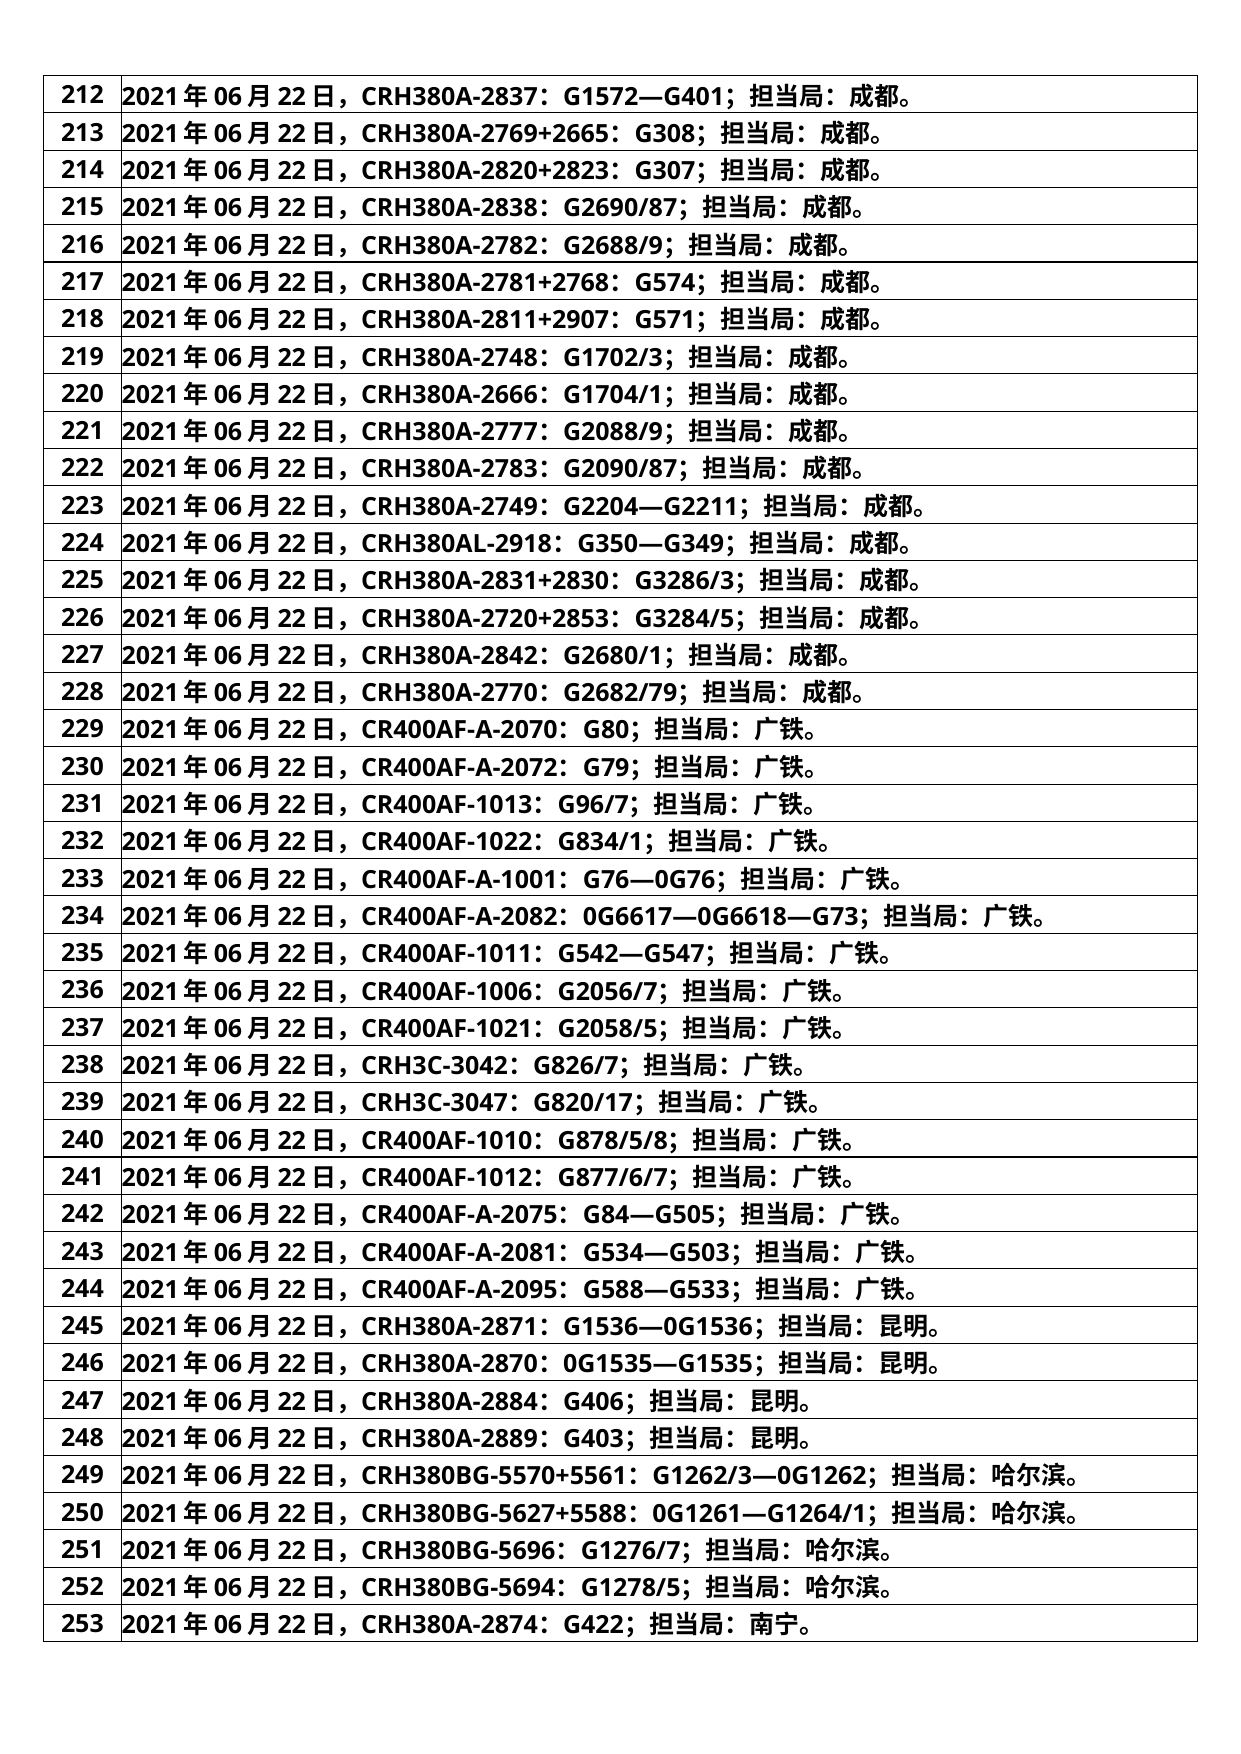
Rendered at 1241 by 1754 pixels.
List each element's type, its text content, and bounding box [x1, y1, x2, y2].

table_cell 215 [44, 188, 121, 224]
table_cell 2021年06月22日，CRH380A-2748：G1702/3；担当局：成都。 [122, 337, 1197, 373]
table_cell 2021年06月22日，CRH380A-2777：G2088/9；担当局：成都。 [122, 412, 1197, 448]
table_cell 2021年06月22日，CRH380A-2884：G406；担当局：昆明。 [122, 1381, 1197, 1417]
table_cell 250 [44, 1493, 121, 1529]
table_cell 2021年06月22日，CR400AF-1022：G834/1；担当局：广铁。 [122, 822, 1197, 858]
table_cell 242 [44, 1195, 121, 1231]
table_cell 2021年06月22日，CR400AF-A-2072：G79；担当局：广铁。 [122, 747, 1197, 783]
table_cell 2021年06月22日，CR400AF-1006：G2056/7；担当局：广铁。 [122, 971, 1197, 1007]
table_cell 220 [44, 374, 121, 411]
table_cell 224 [44, 524, 121, 560]
table_cell 2021年06月22日，CRH380A-2842：G2680/1；担当局：成都。 [122, 635, 1197, 672]
table_cell 2021年06月22日，CRH380A-2838：G2690/87；担当局：成都。 [122, 188, 1197, 224]
table_cell 246 [44, 1344, 121, 1380]
table_cell 2021年06月22日，CRH380A-2783：G2090/87；担当局：成都。 [122, 449, 1197, 485]
table_cell 2021年06月22日，CRH380A-2749：G2204—G2211；担当局：成都。 [122, 486, 1197, 522]
table_cell 229 [44, 710, 121, 746]
table_cell 251 [44, 1530, 121, 1567]
table_cell 240 [44, 1120, 121, 1156]
table_cell 213 [44, 113, 121, 149]
table_cell 231 [44, 785, 121, 821]
table_cell 226 [44, 598, 121, 634]
table_cell 2021年06月22日，CR400AF-A-2070：G80；担当局：广铁。 [122, 710, 1197, 746]
table_cell 230 [44, 747, 121, 783]
table_cell 2021年06月22日，CR400AF-1010：G878/5/8；担当局：广铁。 [122, 1120, 1197, 1156]
table_cell 2021年06月22日，CRH380A-2874：G422；担当局：南宁。 [122, 1605, 1197, 1641]
table_cell 2021年06月22日，CRH380A-2889：G403；担当局：昆明。 [122, 1419, 1197, 1455]
table_cell 234 [44, 896, 121, 933]
table_cell 214 [44, 151, 121, 187]
table_cell 212 [44, 76, 121, 112]
table_cell 2021年06月22日，CRH380A-2770：G2682/79；担当局：成都。 [122, 673, 1197, 709]
table_cell 249 [44, 1456, 121, 1492]
table_cell 2021年06月22日，CR400AF-A-2082：0G6617—0G6618—G73；担当局：广铁。 [122, 896, 1197, 933]
table_cell 2021年06月22日，CRH380A-2837：G1572—G401；担当局：成都。 [122, 76, 1197, 112]
table_cell 2021年06月22日，CRH380A-2831+2830：G3286/3；担当局：成都。 [122, 561, 1197, 597]
table_cell 222 [44, 449, 121, 485]
table_cell 2021年06月22日，CR400AF-A-2095：G588—G533；担当局：广铁。 [122, 1269, 1197, 1306]
table_cell 2021年06月22日，CR400AF-A-2075：G84—G505；担当局：广铁。 [122, 1195, 1197, 1231]
table_cell 2021年06月22日，CRH380BG-5570+5561：G1262/3—0G1262；担当局：哈尔滨。 [122, 1456, 1197, 1492]
table_cell 228 [44, 673, 121, 709]
table_cell 2021年06月22日，CRH380A-2720+2853：G3284/5；担当局：成都。 [122, 598, 1197, 634]
table_cell 235 [44, 934, 121, 970]
table_cell 218 [44, 300, 121, 336]
table_cell 243 [44, 1232, 121, 1268]
table_cell 2021年06月22日，CR400AF-1012：G877/6/7；担当局：广铁。 [122, 1158, 1197, 1194]
table_cell 248 [44, 1419, 121, 1455]
table_cell 2021年06月22日，CRH380A-2769+2665：G308；担当局：成都。 [122, 113, 1197, 149]
table_cell 2021年06月22日，CR400AF-A-2081：G534—G503；担当局：广铁。 [122, 1232, 1197, 1268]
table_cell 252 [44, 1568, 121, 1604]
table_cell 2021年06月22日，CRH380BG-5627+5588：0G1261—G1264/1；担当局：哈尔滨。 [122, 1493, 1197, 1529]
table_cell 2021年06月22日，CRH380A-2781+2768：G574；担当局：成都。 [122, 263, 1197, 299]
table_cell 233 [44, 859, 121, 895]
table_cell 239 [44, 1083, 121, 1119]
table_cell 253 [44, 1605, 121, 1641]
table_cell 2021年06月22日，CRH380BG-5694：G1278/5；担当局：哈尔滨。 [122, 1568, 1197, 1604]
table_cell 2021年06月22日，CRH380A-2666：G1704/1；担当局：成都。 [122, 374, 1197, 411]
table_cell 245 [44, 1307, 121, 1343]
table_cell 2021年06月22日，CRH3C-3042：G826/7；担当局：广铁。 [122, 1046, 1197, 1082]
table_cell 2021年06月22日，CRH380A-2820+2823：G307；担当局：成都。 [122, 151, 1197, 187]
table_cell 2021年06月22日，CR400AF-1013：G96/7；担当局：广铁。 [122, 785, 1197, 821]
table_cell 223 [44, 486, 121, 522]
table_cell 237 [44, 1008, 121, 1044]
table_cell 217 [44, 263, 121, 299]
table_cell 2021年06月22日，CR400AF-A-1001：G76—0G76；担当局：广铁。 [122, 859, 1197, 895]
table_cell 221 [44, 412, 121, 448]
table_cell 2021年06月22日，CRH380AL-2918：G350—G349；担当局：成都。 [122, 524, 1197, 560]
table_cell 236 [44, 971, 121, 1007]
table_cell 2021年06月22日，CRH380BG-5696：G1276/7；担当局：哈尔滨。 [122, 1530, 1197, 1567]
table_cell 247 [44, 1381, 121, 1417]
table_cell 216 [44, 225, 121, 261]
table_cell 2021年06月22日，CRH380A-2782：G2688/9；担当局：成都。 [122, 225, 1197, 261]
table_cell 2021年06月22日，CRH3C-3047：G820/17；担当局：广铁。 [122, 1083, 1197, 1119]
table_cell 2021年06月22日，CR400AF-1011：G542—G547；担当局：广铁。 [122, 934, 1197, 970]
table_cell 2021年06月22日，CRH380A-2811+2907：G571；担当局：成都。 [122, 300, 1197, 336]
table_cell 2021年06月22日，CRH380A-2870：0G1535—G1535；担当局：昆明。 [122, 1344, 1197, 1380]
table_cell 2021年06月22日，CRH380A-2871：G1536—0G1536；担当局：昆明。 [122, 1307, 1197, 1343]
table_cell 227 [44, 635, 121, 672]
table_cell 232 [44, 822, 121, 858]
table_cell 219 [44, 337, 121, 373]
table_cell 238 [44, 1046, 121, 1082]
table_cell 225 [44, 561, 121, 597]
table_cell 241 [44, 1158, 121, 1194]
table_cell 2021年06月22日，CR400AF-1021：G2058/5；担当局：广铁。 [122, 1008, 1197, 1044]
table_cell 244 [44, 1269, 121, 1306]
